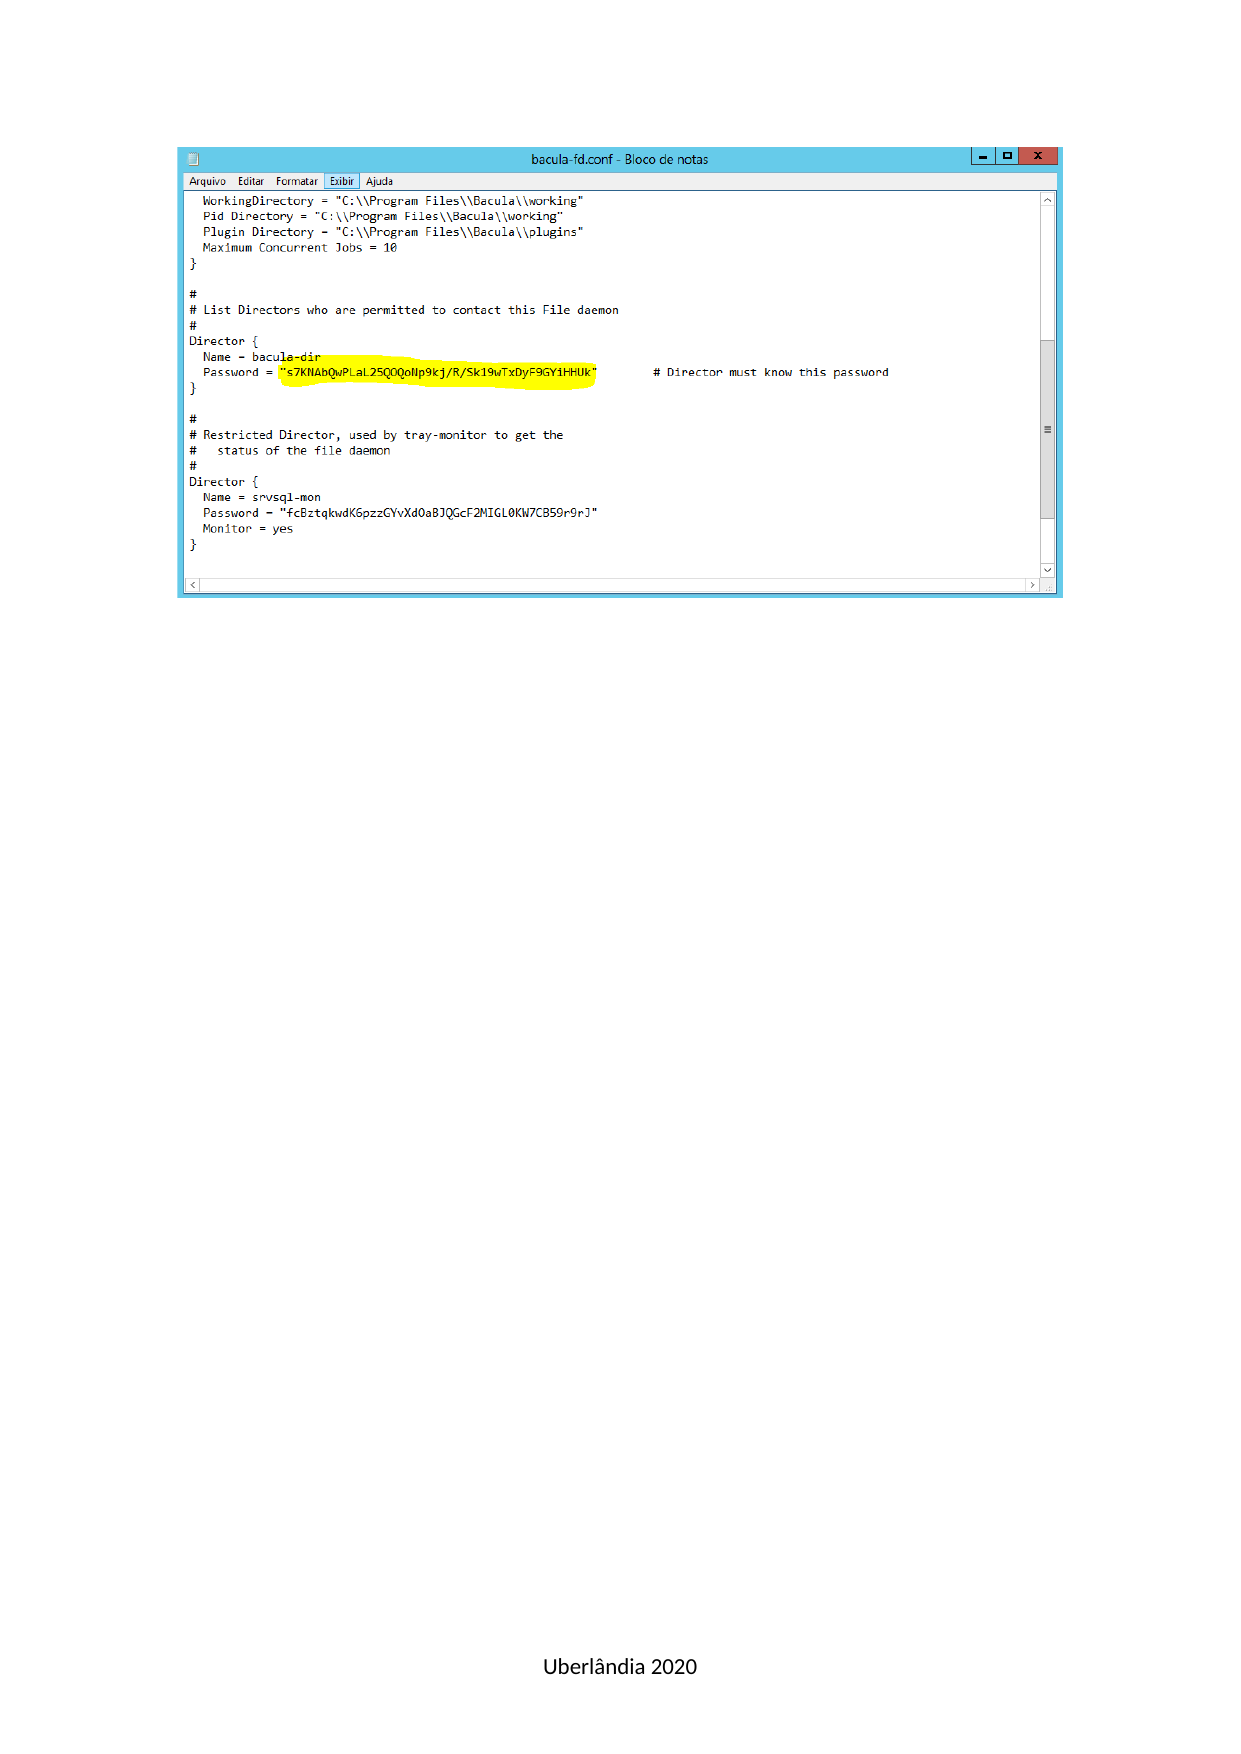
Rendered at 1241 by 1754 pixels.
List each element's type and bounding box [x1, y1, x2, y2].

picture [177, 147, 1063, 598]
